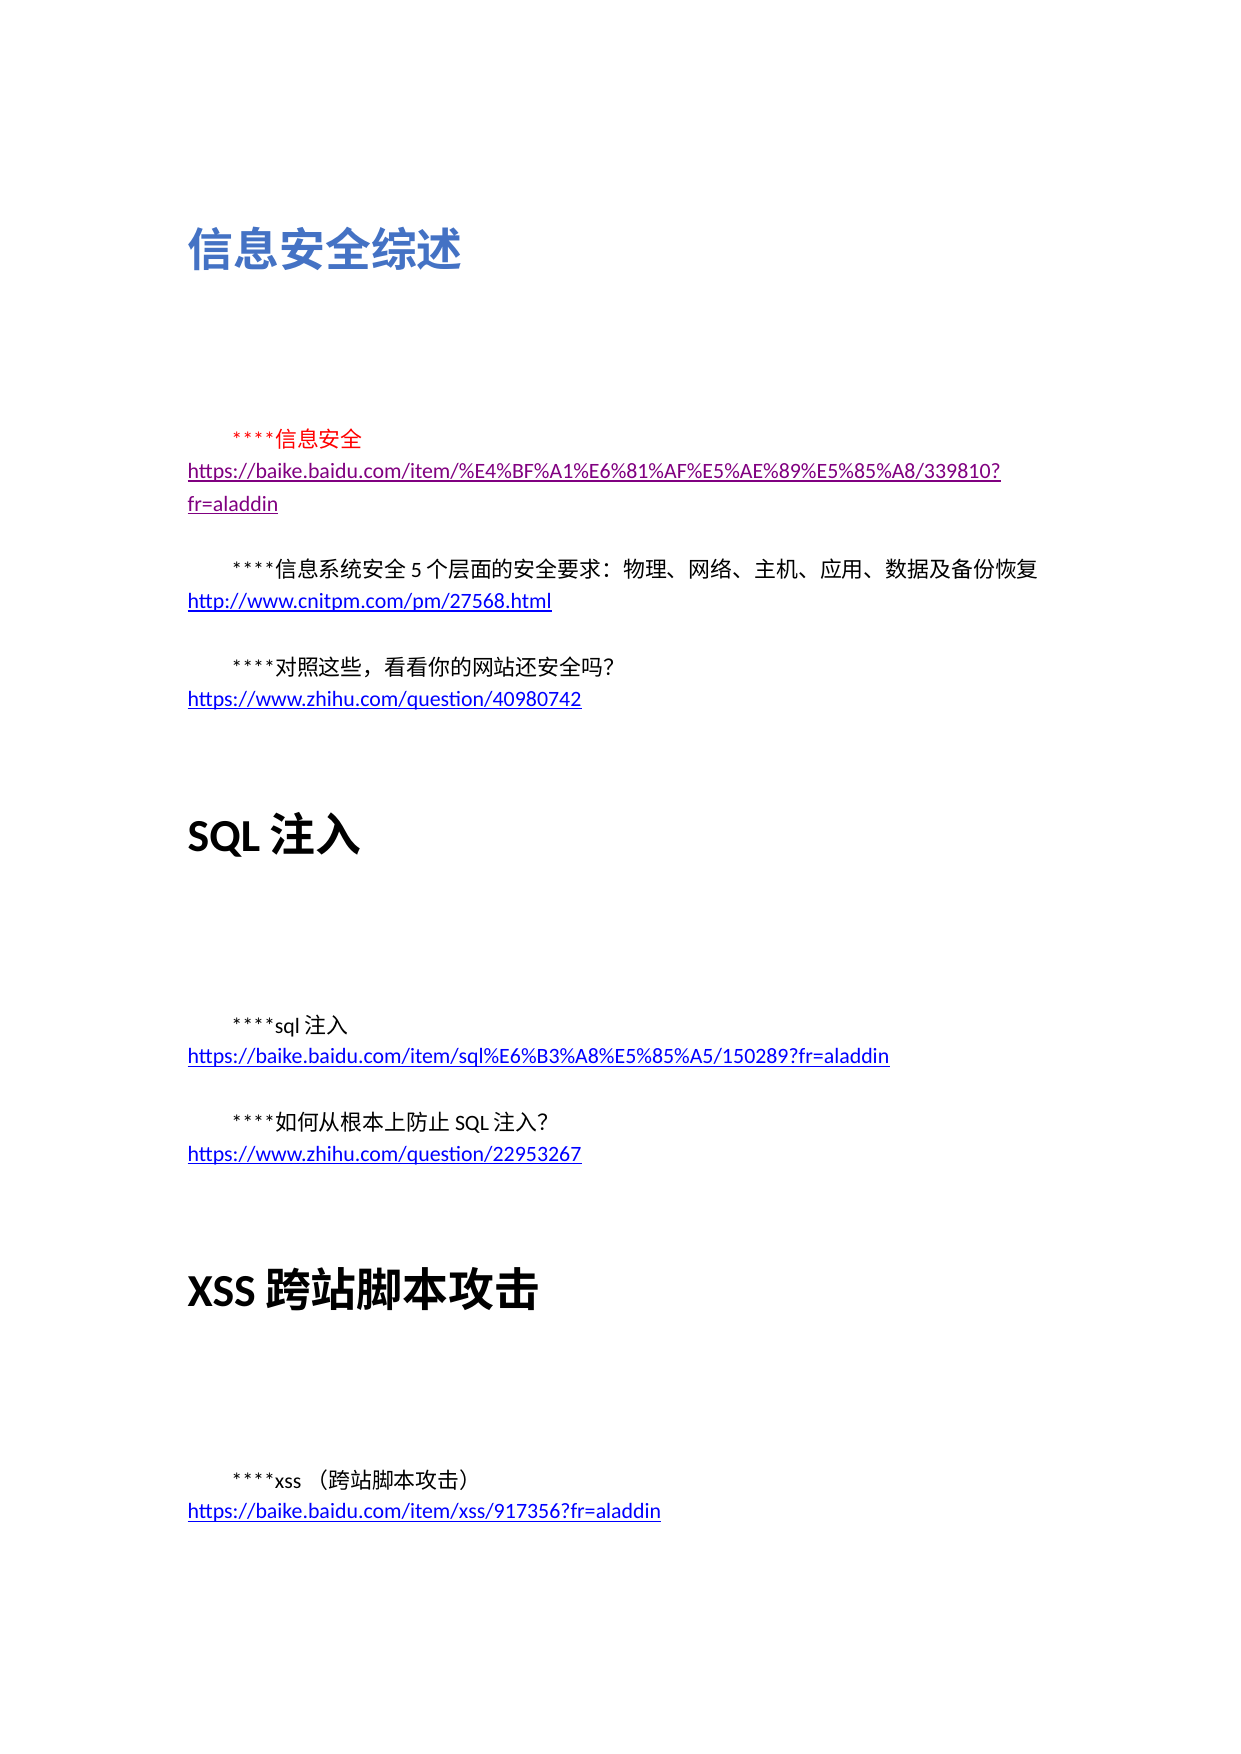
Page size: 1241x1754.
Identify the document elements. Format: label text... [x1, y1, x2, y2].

text ****对照这些，看看你的网站还安全吗？ [187, 649, 1053, 682]
text ****信息安全 [187, 422, 1053, 454]
subtitle 信息安全综述 [187, 197, 1053, 295]
text https://baike.baidu.com/item/sql%E6%B3%A8%E5%85%A5/150289?fr=aladdin [187, 1040, 1053, 1072]
text https://baike.baidu.com/item/xss/917356?fr=aladdin [187, 1495, 1053, 1527]
text ****信息系统安全5个层面的安全要求：物理、网络、主机、应用、数据及备份恢复 [187, 552, 1053, 584]
subtitle SQL注入 [187, 782, 1053, 880]
text ****如何从根本上防止 SQL 注入？ [187, 1105, 1053, 1137]
text ****sql注入 [187, 1007, 1053, 1040]
text http://www.cnitpm.com/pm/27568.html [187, 584, 1053, 617]
text https://www.zhihu.com/question/40980742 [187, 682, 1053, 714]
text ****xss （跨站脚本攻击） [187, 1462, 1053, 1495]
text https://baike.baidu.com/item/%E4%BF%A1%E6%81%AF%E5%AE%89%E5%85%A8/339810?fr=aladdin [187, 454, 1053, 519]
subtitle XSS跨站脚本攻击 [187, 1238, 1053, 1335]
text https://www.zhihu.com/question/22953267 [187, 1137, 1053, 1170]
